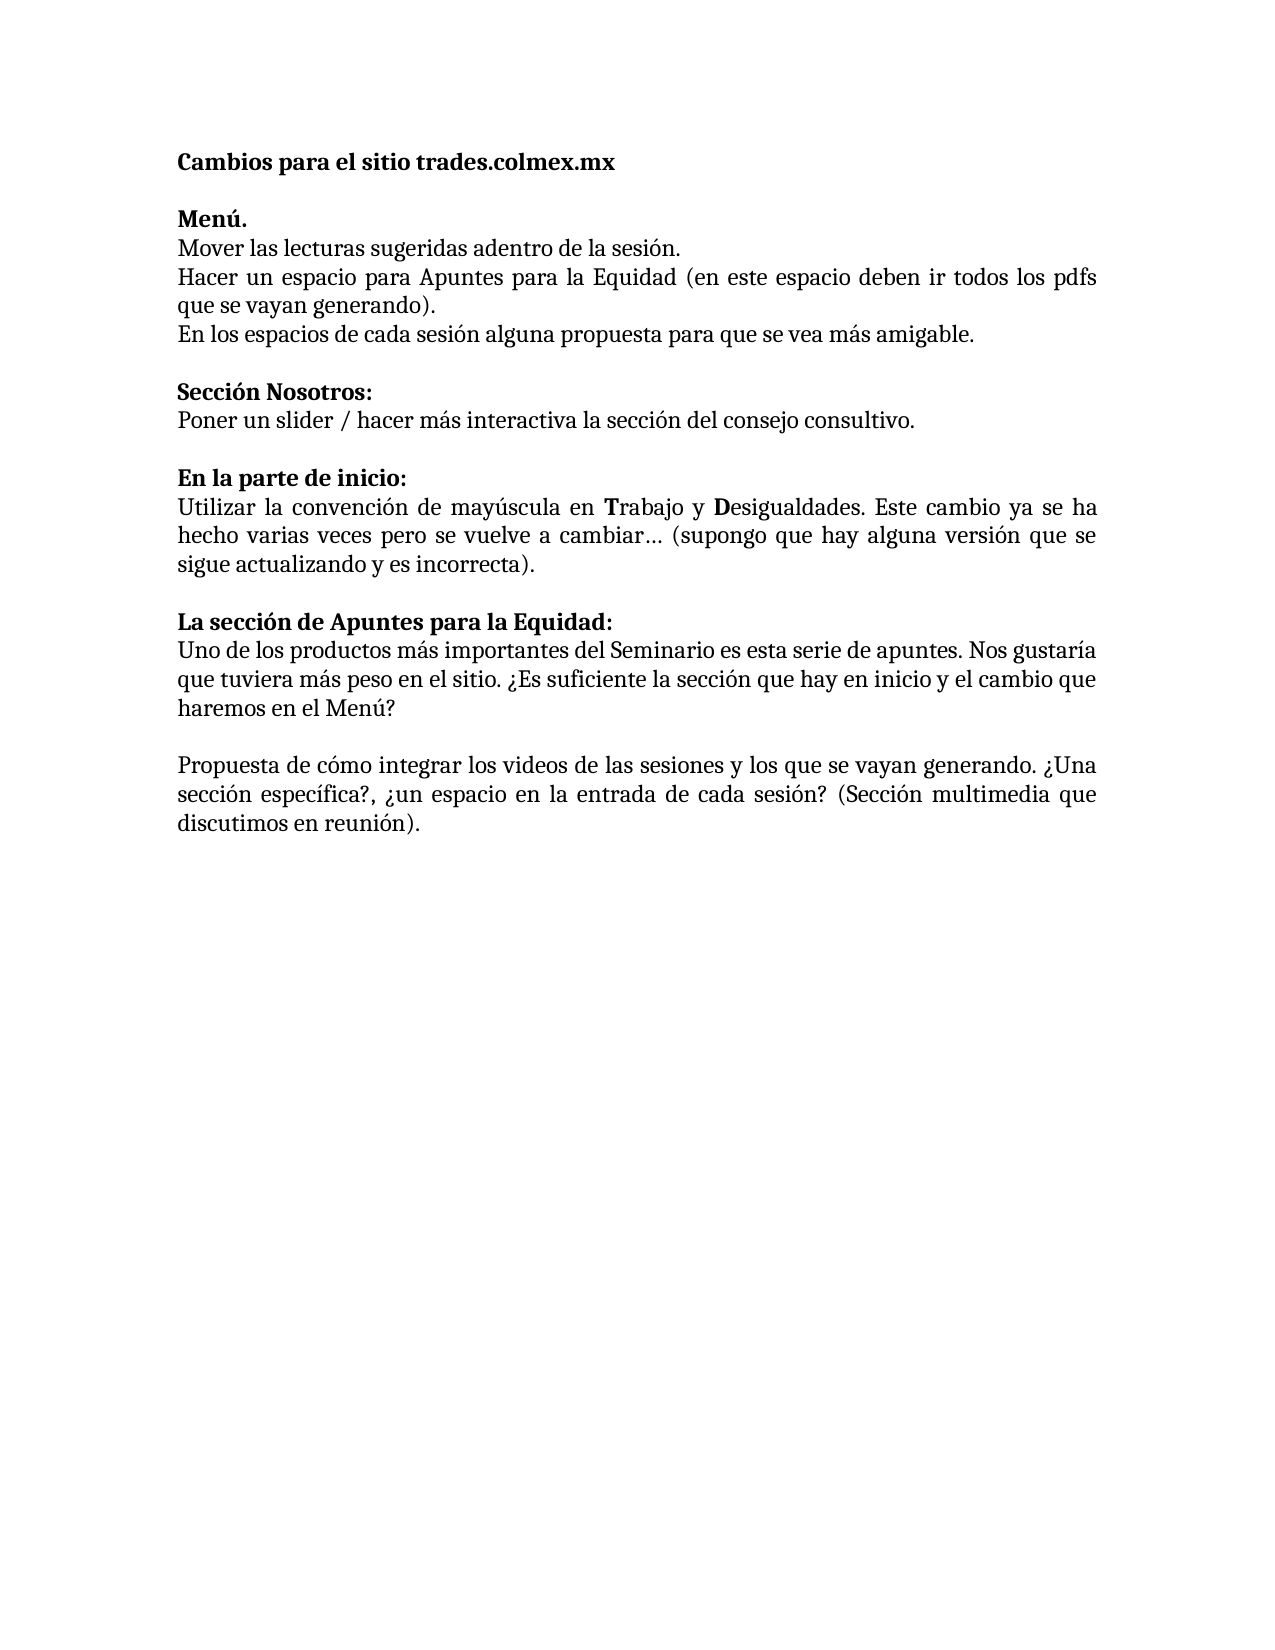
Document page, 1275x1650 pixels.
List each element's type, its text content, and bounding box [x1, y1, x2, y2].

text Uno de los productos más importantes del Seminario es esta serie de apuntes. Nos gustaría que tuviera más peso en el sitio. ¿Es suficiente la sección que hay en inicio y el cambio que haremos en el Menú? [177, 636, 1098, 723]
text Cambios para el sitio trades.colmex.mx [177, 148, 1098, 176]
text Hacer un espacio para Apuntes para la Equidad (en este espacio deben ir todos los pdfs que se vayan generando). [177, 263, 1098, 320]
text Menú. [177, 205, 1098, 234]
text Propuesta de cómo integrar los videos de las sesiones y los que se vayan generando. ¿Una sección específica?, ¿un espacio en la entrada de cada sesión? (Sección multimedia que discutimos en reunión). [177, 751, 1098, 838]
text Sección Nosotros: [177, 378, 1098, 406]
text Utilizar la convención de mayúscula en Trabajo y Desigualdades. Este cambio ya se ha hecho varias veces pero se vuelve a cambiar… (supongo que hay alguna versión que se sigue actualizando y es incorrecta). [177, 493, 1098, 579]
text En la parte de inicio: [177, 464, 1098, 493]
text Mover las lecturas sugeridas adentro de la sesión. [177, 234, 1098, 263]
text Poner un slider / hacer más interactiva la sección del consejo consultivo. [177, 406, 1098, 435]
text En los espacios de cada sesión alguna propuesta para que se vea más amigable. [177, 320, 1098, 349]
text La sección de Apuntes para la Equidad: [177, 608, 1098, 636]
